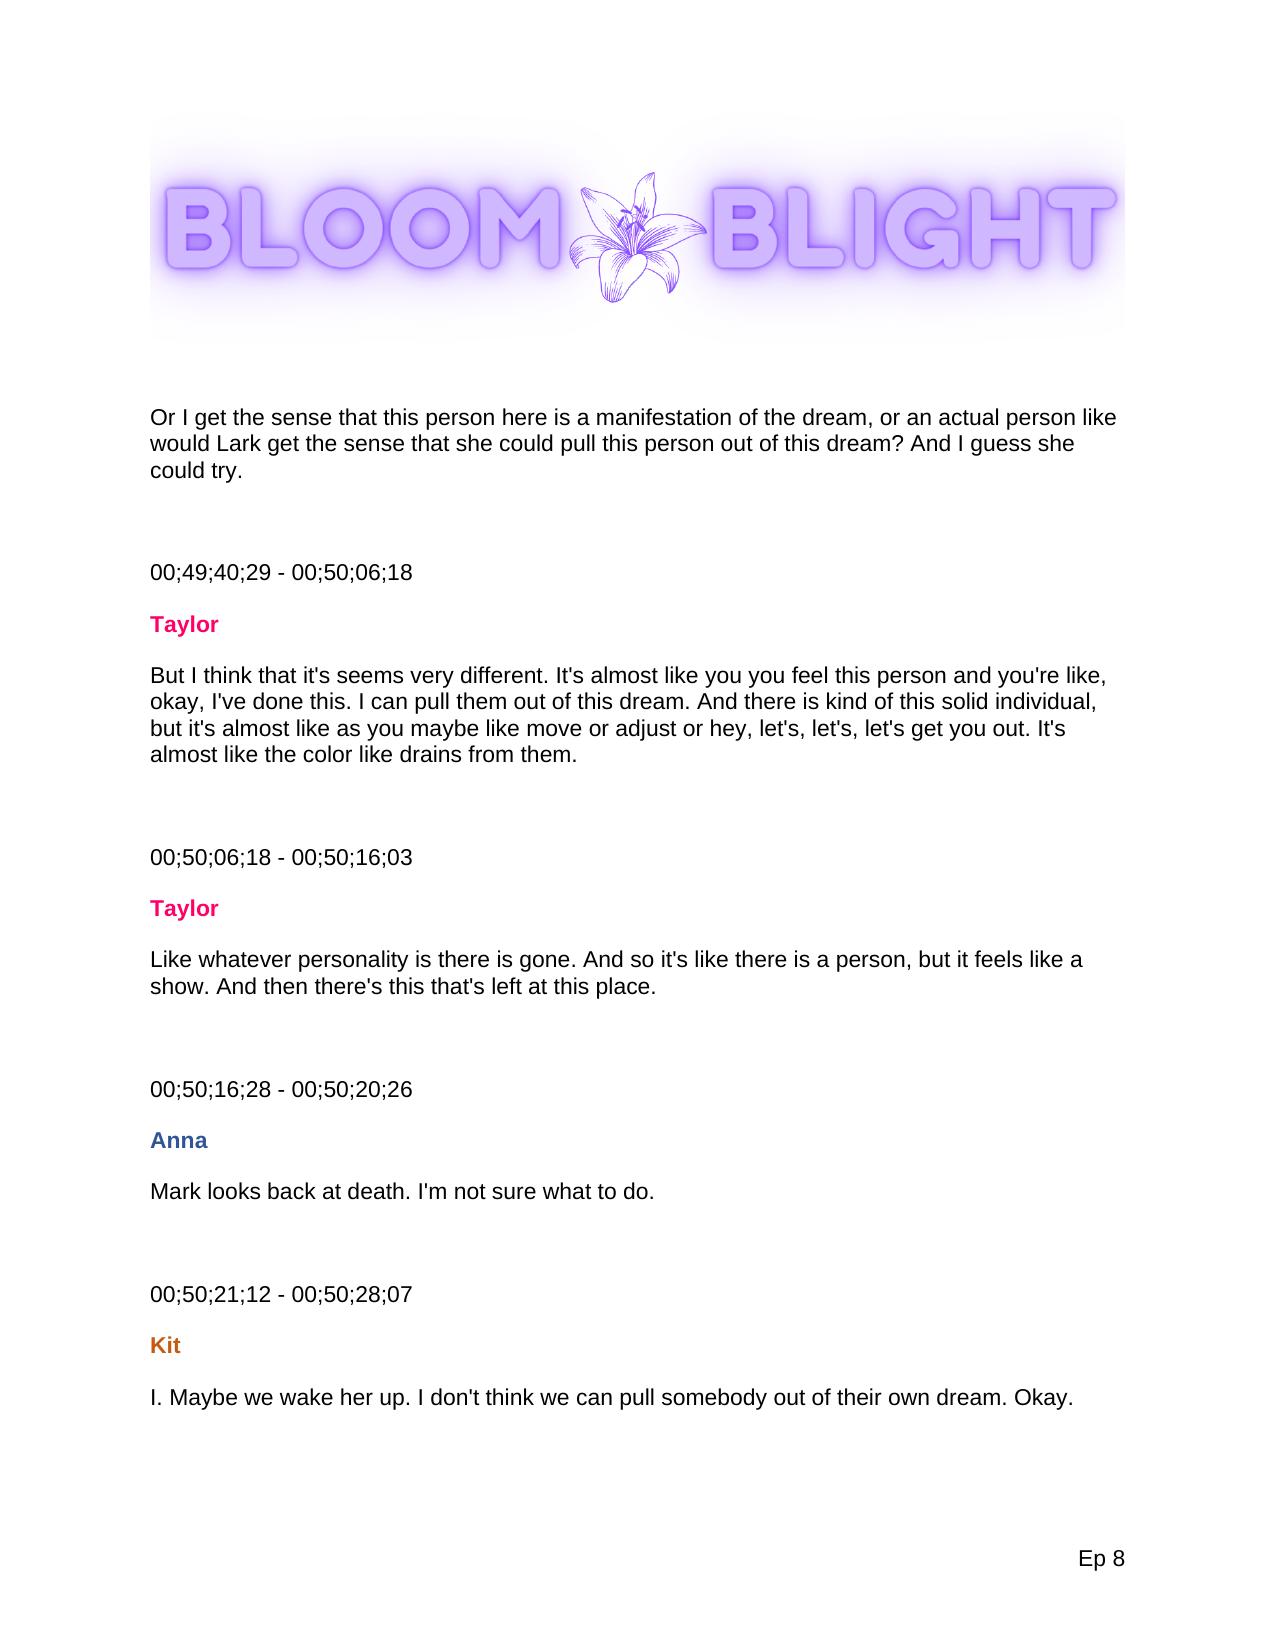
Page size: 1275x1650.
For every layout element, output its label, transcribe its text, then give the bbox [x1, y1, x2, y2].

text I. Maybe we wake her up. I don't think we can pull somebody out of their own dream. Okay. [150, 1384, 1125, 1410]
text 00;50;06;18 - 00;50;16;03 [150, 844, 1125, 870]
text Mark looks back at death. I'm not sure what to do. [150, 1178, 1125, 1204]
text Taylor [150, 611, 1125, 637]
text Or I get the sense that this person here is a manifestation of the dream, or an actual person like would Lark get the sense that she could pull this person out of this dream? And I guess she could try. [150, 404, 1125, 483]
text Like whatever personality is there is gone. And so it's like there is a person, but it feels like a show. And then there's this that's left at this place. [150, 946, 1125, 999]
text Kit [150, 1332, 1125, 1359]
text Taylor [150, 895, 1125, 921]
text 00;50;16;28 - 00;50;20;26 [150, 1076, 1125, 1102]
text 00;49;40;29 - 00;50;06;18 [150, 559, 1125, 586]
text 00;50;21;12 - 00;50;28;07 [150, 1281, 1125, 1307]
text Anna [150, 1127, 1125, 1153]
picture [150, 75, 1125, 400]
text But I think that it's seems very different. It's almost like you you feel this person and you're like, okay, I've done this. I can pull them out of this dream. And there is kind of this solid individual, but it's almost like as you maybe like move or adjust or hey, let's, let's, let's get you out. It's almost like the color like drains from them. [150, 662, 1125, 767]
